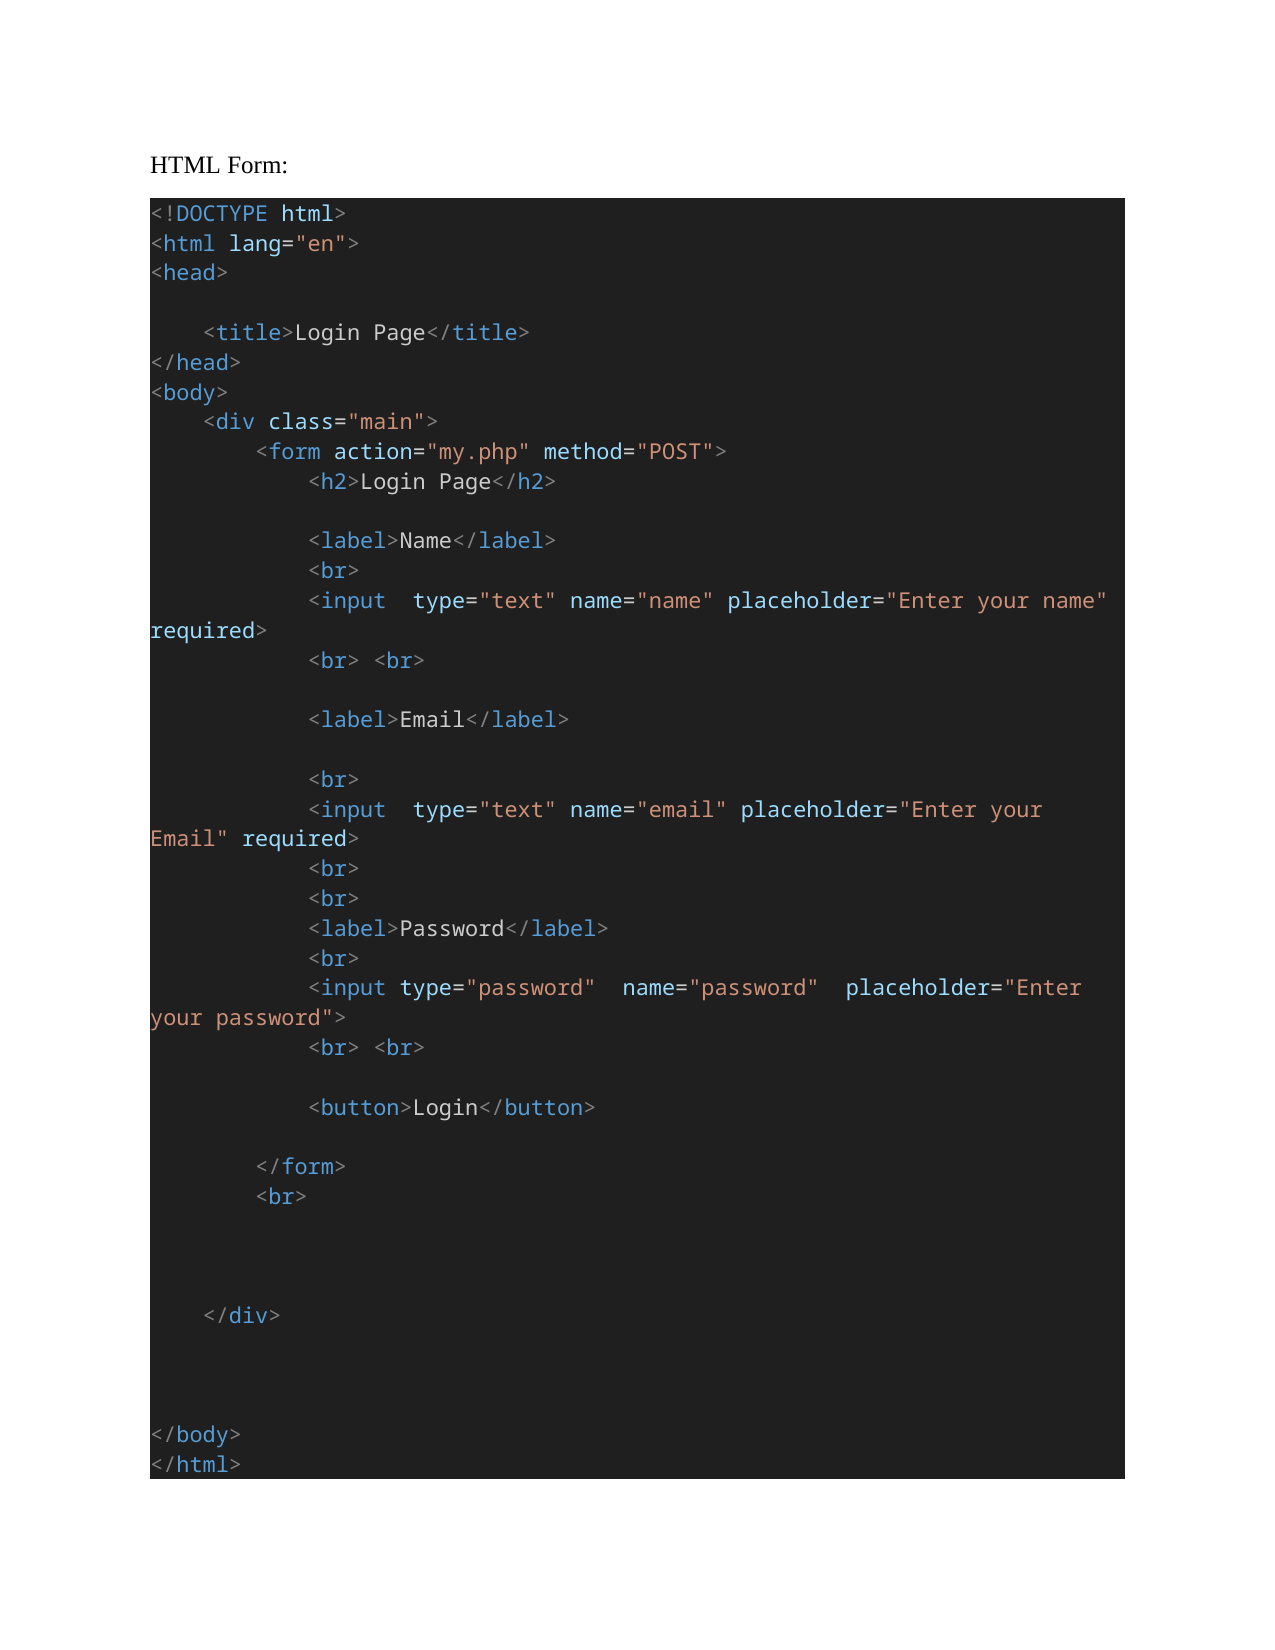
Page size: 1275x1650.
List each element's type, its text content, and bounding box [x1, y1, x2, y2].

text <input type="password" name="password" placeholder="Enter your password"> [150, 972, 1125, 1032]
text <button>Login</button> [150, 1091, 1125, 1121]
text </form> [150, 1151, 1125, 1181]
text <br> [150, 942, 1125, 972]
text <br> [150, 853, 1125, 883]
text <br> <br> [150, 1032, 1125, 1062]
text <br> [150, 1181, 1125, 1211]
text <br> [150, 764, 1125, 793]
text <form action="my.php" method="POST"> [150, 436, 1125, 466]
text </body> [150, 1419, 1125, 1449]
text <html lang="en"> [150, 227, 1125, 257]
text <title>Login Page</title> [150, 317, 1125, 347]
text <body> [150, 376, 1125, 406]
text </html> [150, 1449, 1125, 1479]
text <input type="text" name="name" placeholder="Enter your name" required> [150, 585, 1125, 644]
text <div class="main"> [150, 406, 1125, 436]
text </div> [150, 1300, 1125, 1330]
text <label>Name</label> [150, 525, 1125, 555]
text <head> [150, 257, 1125, 287]
text </head> [150, 347, 1125, 376]
text <h2>Login Page</h2> [150, 466, 1125, 496]
text HTML Form: [150, 150, 1125, 179]
text <label>Password</label> [150, 913, 1125, 942]
text <label>Email</label> [150, 704, 1125, 734]
text <!DOCTYPE html> [150, 198, 1125, 227]
text <br> [150, 555, 1125, 585]
text <br> <br> [150, 644, 1125, 674]
text <br> [150, 883, 1125, 913]
text <input type="text" name="email" placeholder="Enter your Email" required> [150, 793, 1125, 853]
